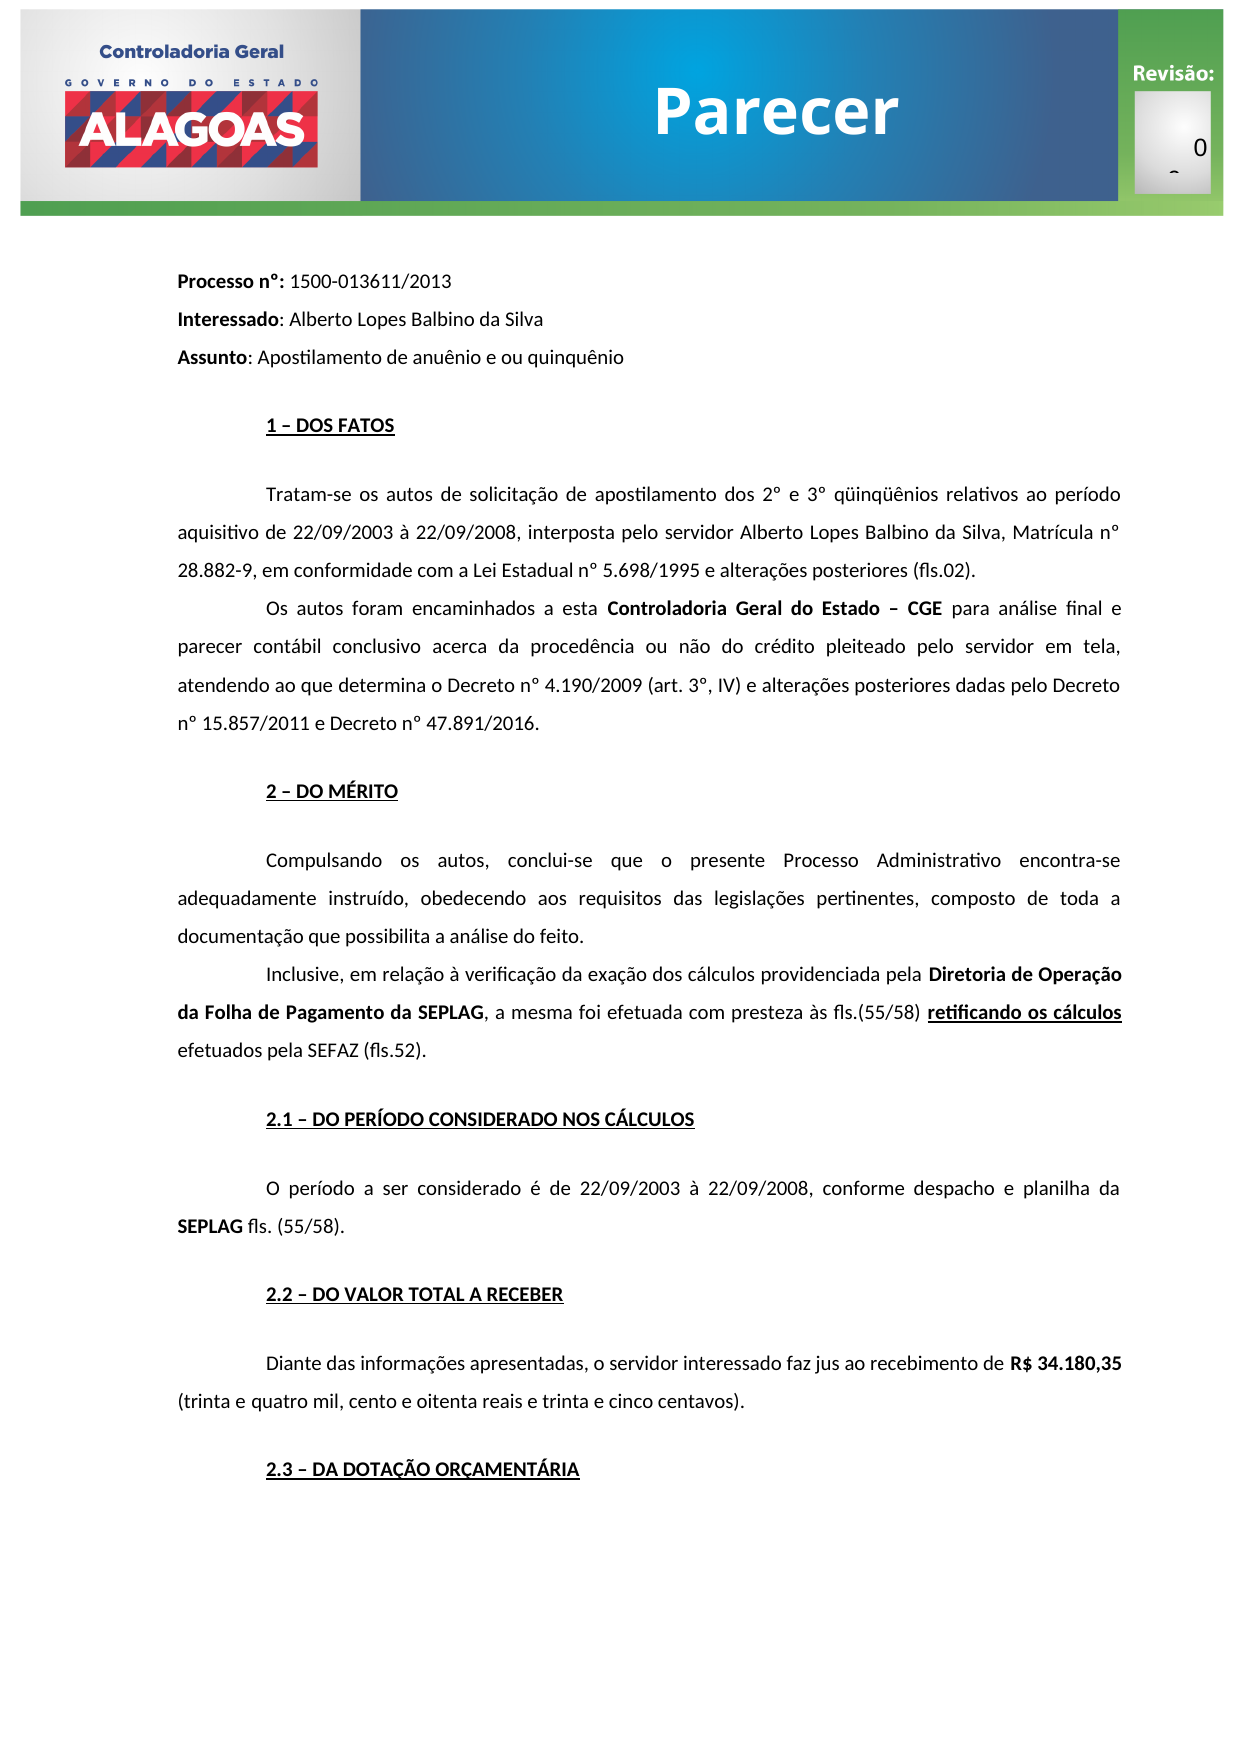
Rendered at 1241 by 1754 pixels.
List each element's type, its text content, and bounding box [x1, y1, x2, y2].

text 2.2 – DO VALOR TOTAL A RECEBER [177, 1281, 1122, 1307]
text 1 – DOS FATOS [177, 413, 1122, 438]
text Compulsando os autos, conclui-se que o presente Processo Administrativo encontra-se adequadamente instruído, obedecendo aos requisitos das legislações pertinentes, composto de toda a documentação que possibilita a análise do feito. [177, 847, 1122, 949]
text Diante das informações apresentadas, o servidor interessado faz jus ao recebimento de R$ 34.180,35 (trinta e quatro mil, cento e oitenta reais e trinta e cinco centavos). [177, 1350, 1122, 1413]
text 2.1 – DO PERÍODO CONSIDERADO NOS CÁLCULOS [177, 1106, 1122, 1132]
text Inclusive, em relação à verificação da exação dos cálculos providenciada pela Diretoria de Operação da Folha de Pagamento da SEPLAG, a mesma foi efetuada com presteza às fls.(55/58) retificando os cálculos efetuados pela SEFAZ (fls.52). [177, 961, 1122, 1063]
text 2 – DO MÉRITO [177, 778, 1122, 804]
picture [20, 9, 1224, 216]
text Assunto: Apostilamento de anuênio e ou quinquênio [177, 344, 1122, 369]
text Os autos foram encaminhados a esta Controladoria Geral do Estado – CGE para análise final e parecer contábil conclusivo acerca da procedência ou não do crédito pleiteado pelo servidor em tela, atendendo ao que determina o Decreto nº 4.190/2009 (art. 3º, IV) e alterações posteriores dadas pelo Decreto nº 15.857/2011 e Decreto nº 47.891/2016. [177, 596, 1122, 735]
text O período a ser considerado é de 22/09/2003 à 22/09/2008, conforme despacho e planilha da SEPLAG fls. (55/58). [177, 1175, 1122, 1238]
text 2.3 – DA DOTAÇÃO ORÇAMENTÁRIA [177, 1457, 1122, 1482]
text Interessado: Alberto Lopes Balbino da Silva [177, 306, 1122, 331]
text Processo nº: 1500-013611/2013 [177, 268, 1122, 293]
picture [773, 105, 786, 112]
text Tratam-se os autos de solicitação de apostilamento dos 2º e 3º qüinqüênios relativos ao período aquisitivo de 22/09/2003 à 22/09/2008, interposta pelo servidor Alberto Lopes Balbino da Silva, Matrícula nº 28.882-9, em conformidade com a Lei Estadual nº 5.698/1995 e alterações posteriores (fls.02). [177, 481, 1122, 583]
